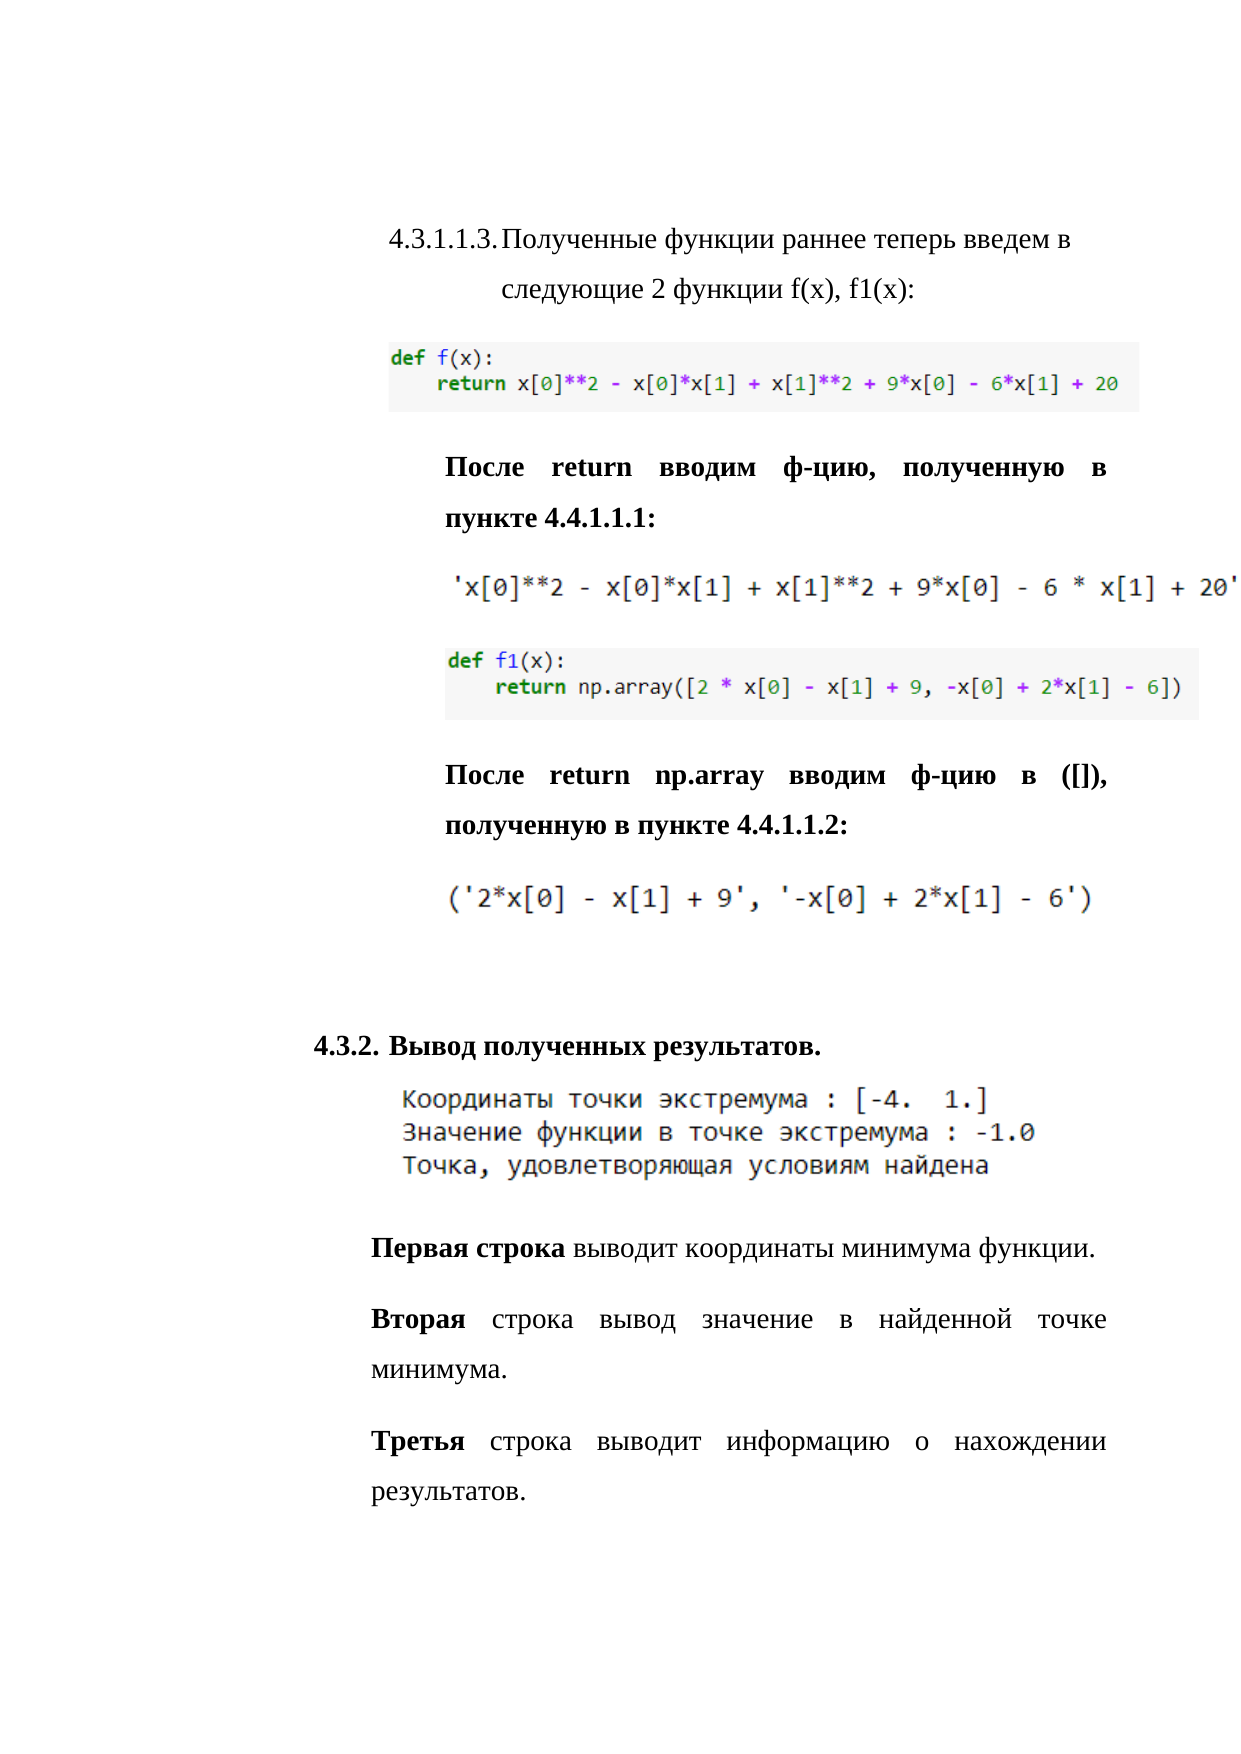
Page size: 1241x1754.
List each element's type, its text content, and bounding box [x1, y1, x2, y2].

picture [445, 571, 1241, 611]
picture [388, 1078, 1069, 1193]
text После return вводим ф-цию, полученную в пункте 4.4.1.1.1: [445, 449, 1107, 533]
list Вывод полученных результатов. [314, 1028, 1107, 1062]
text Третья строка выводит информацию о нахождении результатов. [371, 1423, 1107, 1506]
list Полученные функции раннее теперь введем в следующие 2 функции f(x), f1(x): [389, 221, 1107, 305]
text После return np.array вводим ф-цию в ([]), полученную в пункте 4.4.1.1.2: [445, 757, 1107, 841]
picture [445, 878, 1110, 920]
picture [388, 342, 1140, 412]
picture [445, 648, 1199, 720]
text Вторая строка вывод значение в найденной точке минимума. [371, 1301, 1107, 1385]
text Первая строка выводит координаты минимума функции. [371, 1230, 1107, 1263]
